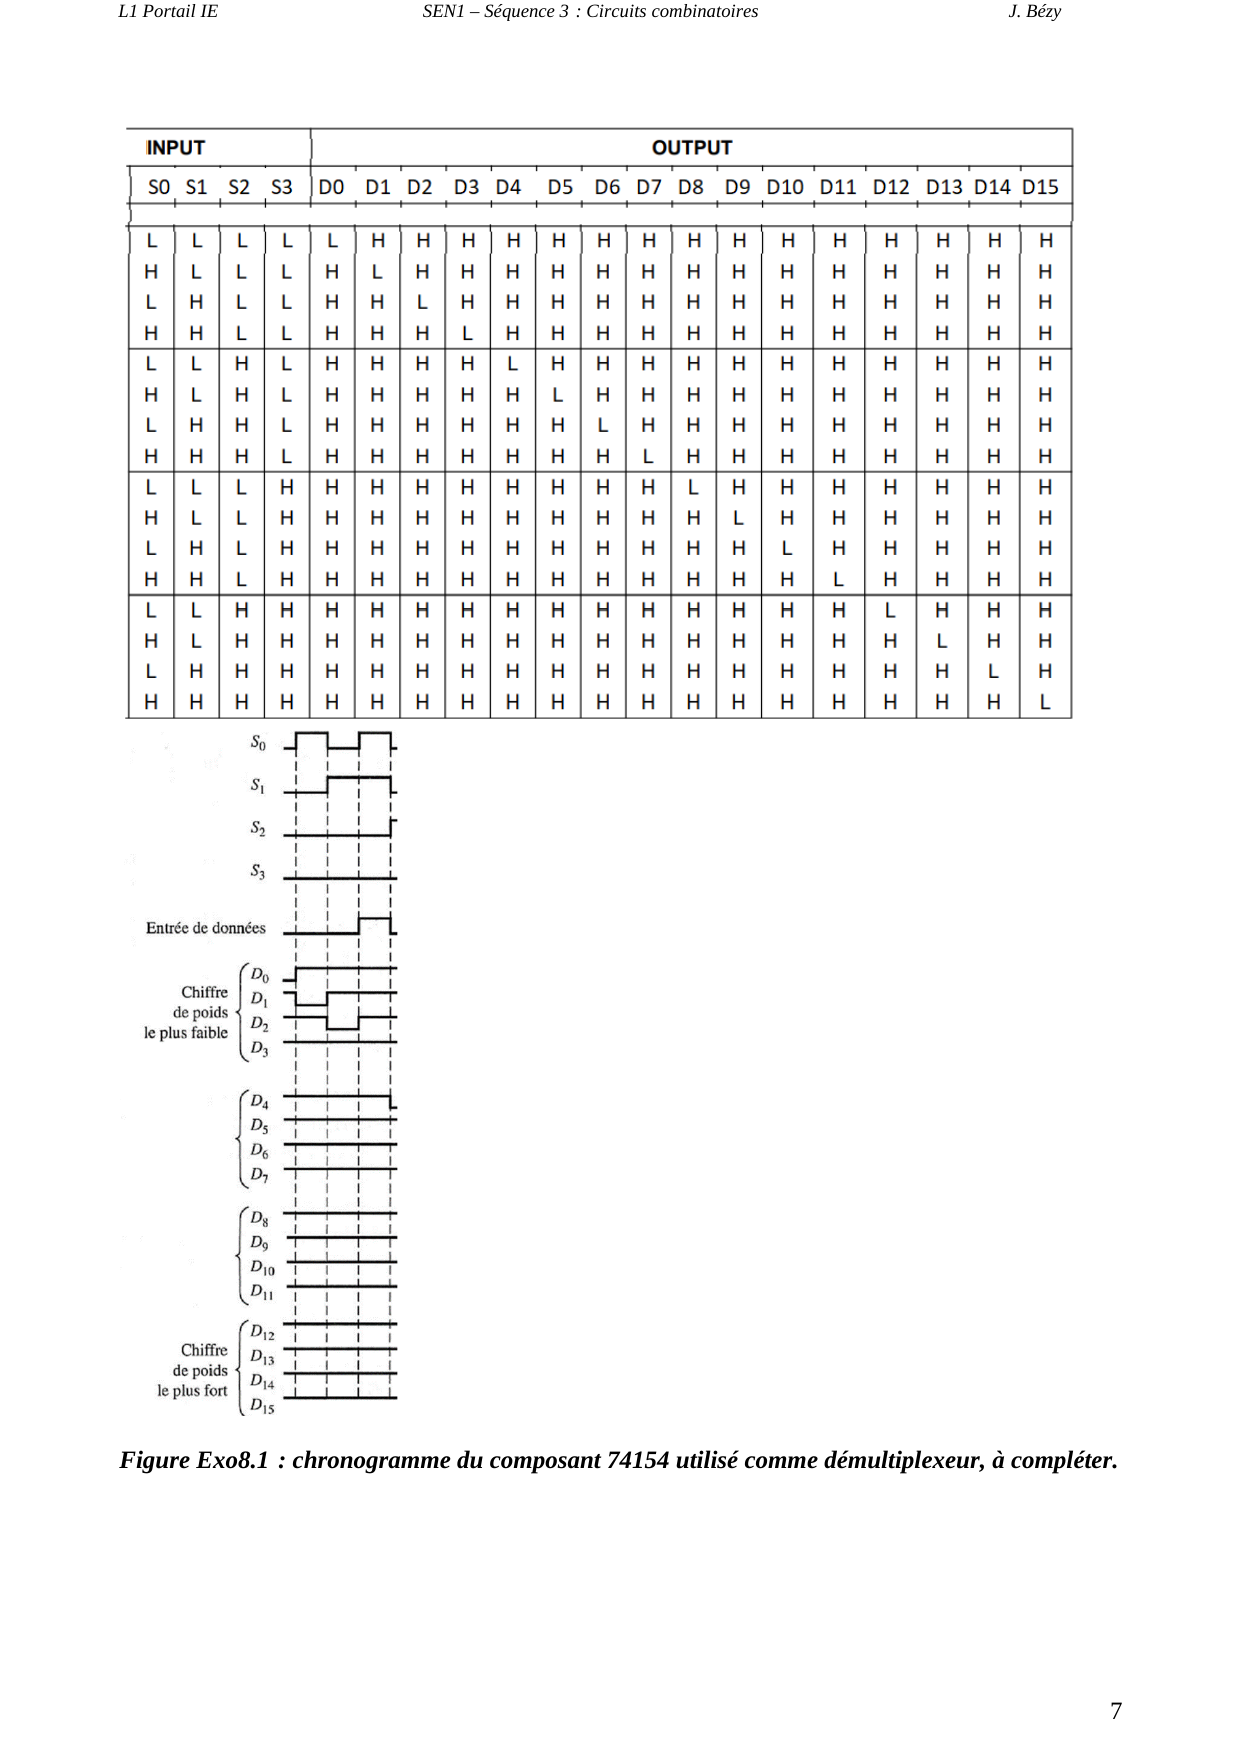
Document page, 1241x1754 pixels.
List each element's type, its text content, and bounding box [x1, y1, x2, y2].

picture [118, 118, 1082, 1416]
text Figure Exo8.1 : chronogramme du composant 74154 utilisé comme démultiplexeur, à compléter. [118, 1445, 1122, 1473]
